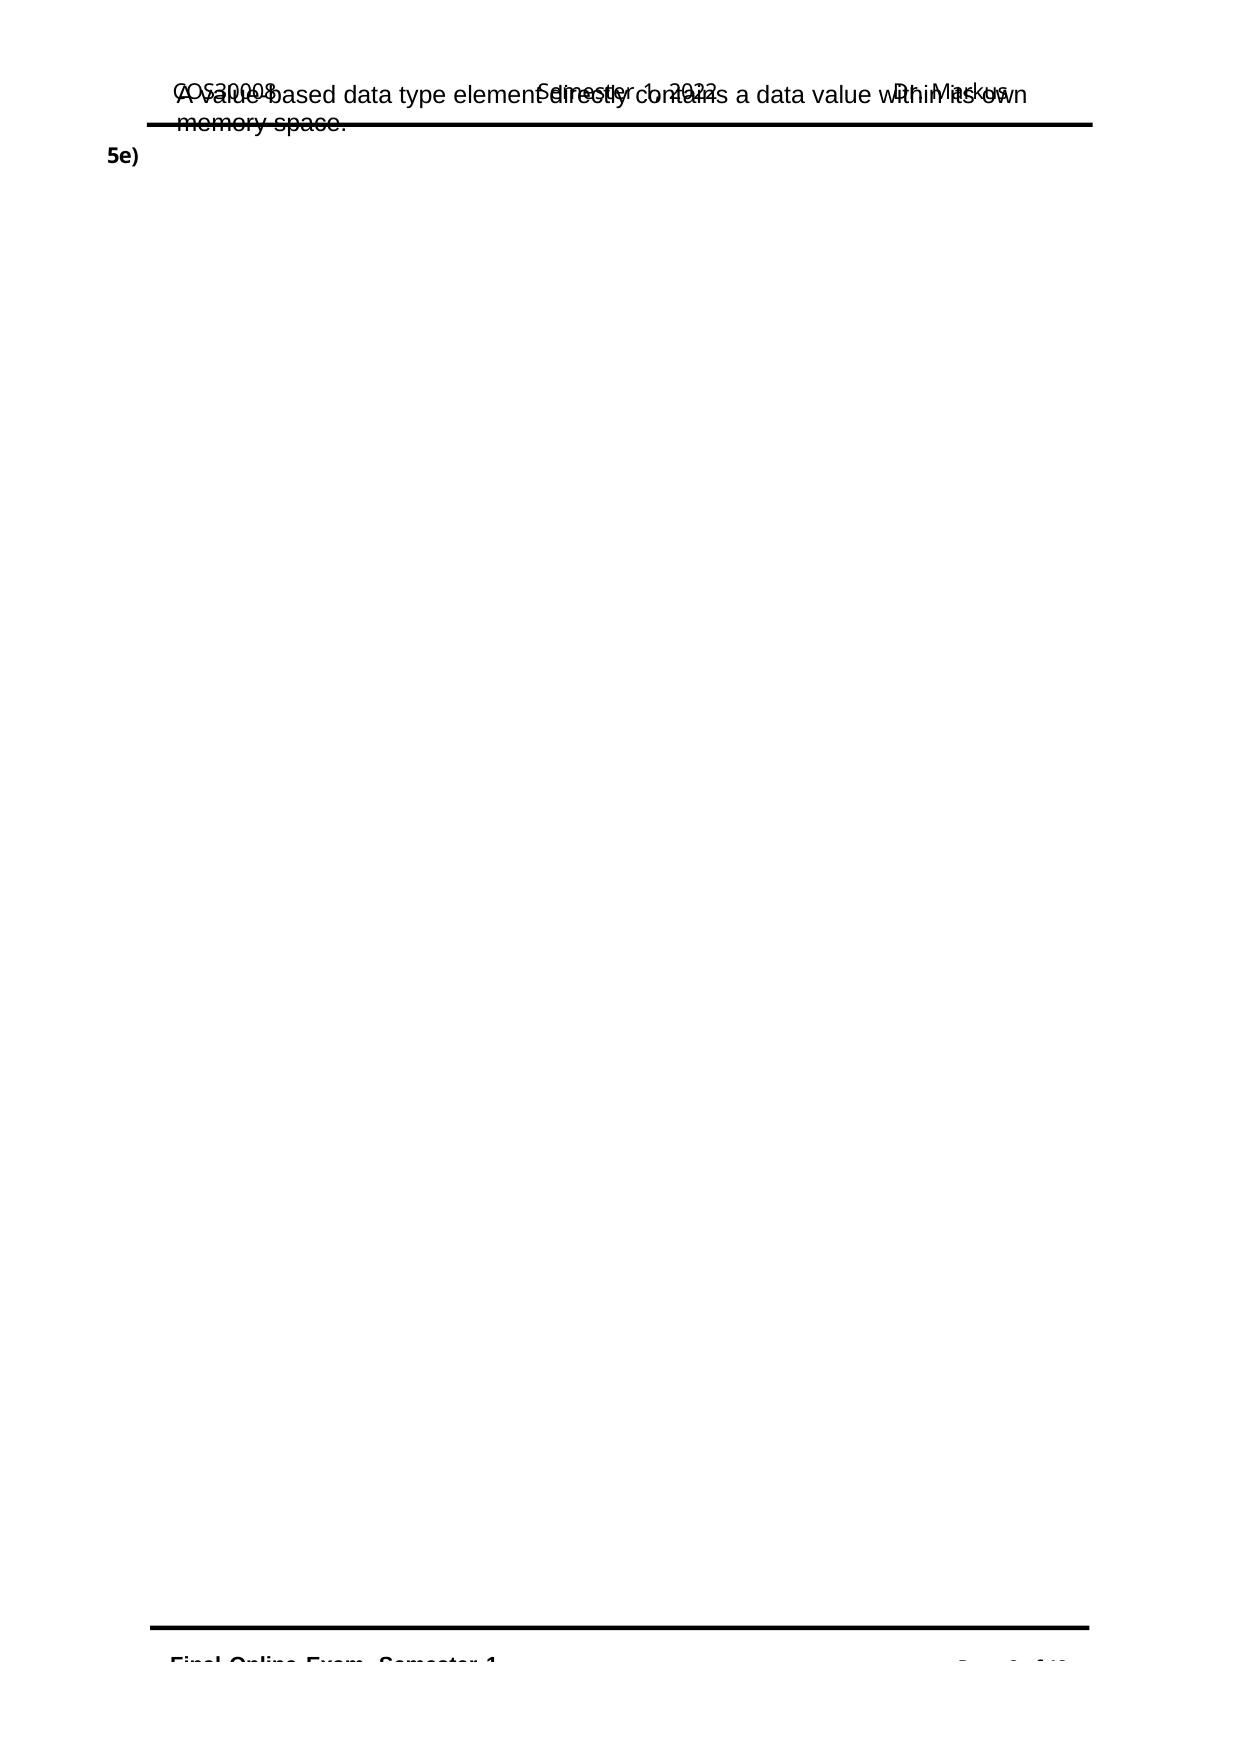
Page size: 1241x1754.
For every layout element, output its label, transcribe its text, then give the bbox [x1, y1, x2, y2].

text 5e) [107, 139, 1101, 169]
